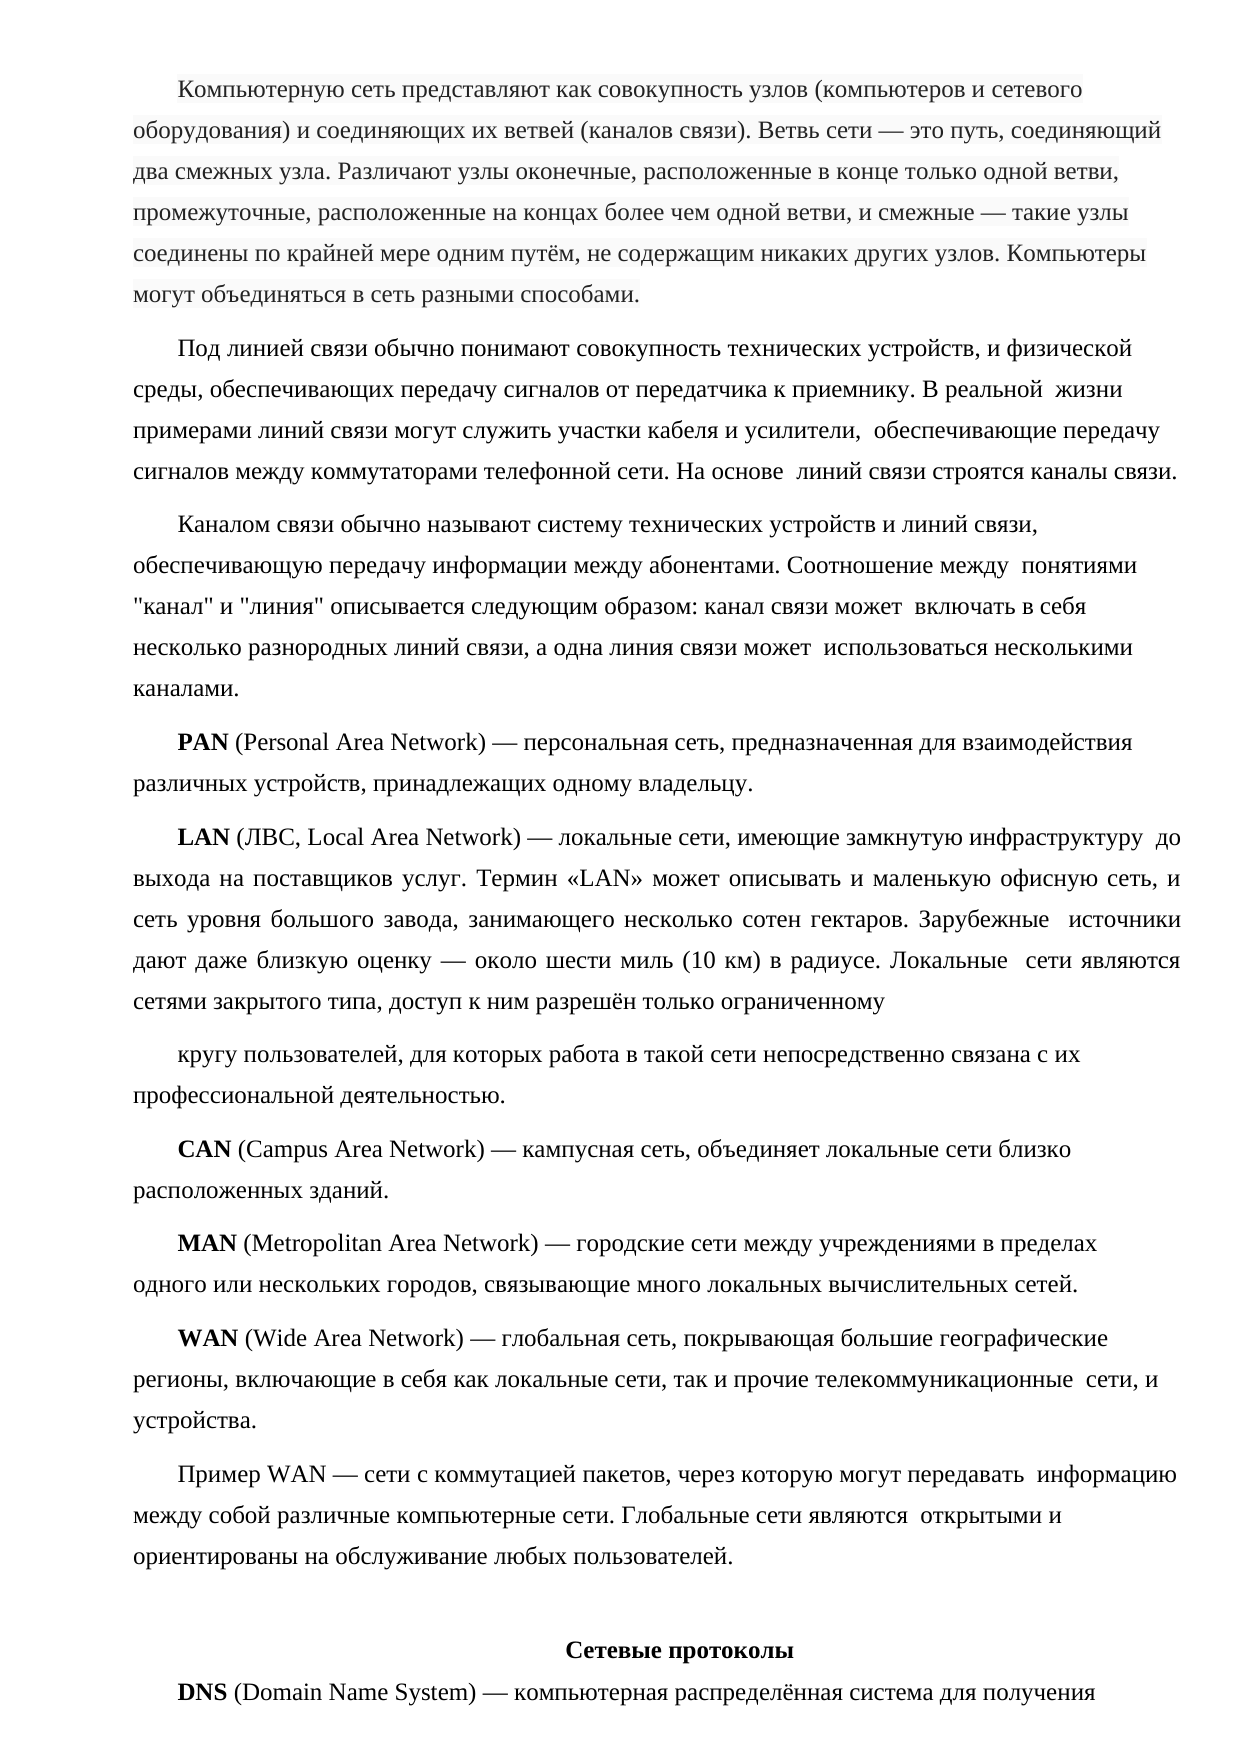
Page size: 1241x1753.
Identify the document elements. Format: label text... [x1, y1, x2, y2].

text WAN (Wide Area Network) — глобальная сеть, покрывающая большие географические регионы, включающие в себя как локальные сети, так и прочие телекоммуникационные сети, и устройства. [133, 1323, 1182, 1434]
text CAN (Campus Area Network) — кампусная сеть, объединяет локальные сети близко расположенных зданий. [133, 1134, 1182, 1204]
text Компьютерную сеть представляют как совокупность узлов (компьютеров и сетевого оборудования) и соединяющих их ветвей (каналов связи). Ветвь сети — это путь, соединяющий два смежных узла. Различают узлы оконечные, расположенные в конце только одной ветви, промежуточные, расположенные на концах более чем одной ветви, и смежные — такие узлы соединены по крайней мере одним путём, не содержащим никаких других узлов. Компьютеры могут объединяться в сеть разными способами. [133, 74, 1182, 308]
text Сетевые протоколы [133, 1636, 1182, 1664]
text LAN (ЛВС, Local Area Network) — локальные сети, имеющие замкнутую инфраструктуру до выхода на поставщиков услуг. Термин «LAN» может описывать и маленькую офисную сеть, и сеть уровня большого завода, занимающего несколько сотен гектаров. Зарубежные источники дают даже близкую оценку — около шести миль (10 км) в радиусе. Локальные сети являются сетями закрытого типа, доступ к ним разрешён только ограниченному [133, 822, 1182, 1014]
text кругу пользователей, для которых работа в такой сети непосредственно связана с их профессиональной деятельностью. [133, 1039, 1182, 1109]
text MAN (Metropolitan Area Network) — городские сети между учреждениями в пределах одного или нескольких городов, связывающие много локальных вычислительных сетей. [133, 1228, 1182, 1298]
text Пример WAN — сети с коммутацией пакетов, через которую могут передавать информацию между собой различные компьютерные сети. Глобальные сети являются открытыми и ориентированы на обслуживание любых пользователей. [133, 1459, 1182, 1569]
text Каналом связи обычно называют систему технических устройств и линий связи, обеспечивающую передачу информации между абонентами. Соотношение между понятиями "канал" и "линия" описывается следующим образом: канал связи может включать в себя несколько разнородных линий связи, а одна линия связи может использоваться несколькими каналами. [133, 509, 1182, 702]
text PAN (Personal Area Network) — персональная сеть, предназначенная для взаимодействия различных устройств, принадлежащих одному владельцу. [133, 727, 1182, 797]
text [133, 1677, 1182, 1706]
text Под линией связи обычно понимают совокупность технических устройств, и физической среды, обеспечивающих передачу сигналов от передатчика к приемнику. В реальной жизни примерами линий связи могут служить участки кабеля и усилители, обеспечивающие передачу сигналов между коммутаторами телефонной сети. На основе линий связи строятся каналы связи. [133, 333, 1182, 484]
